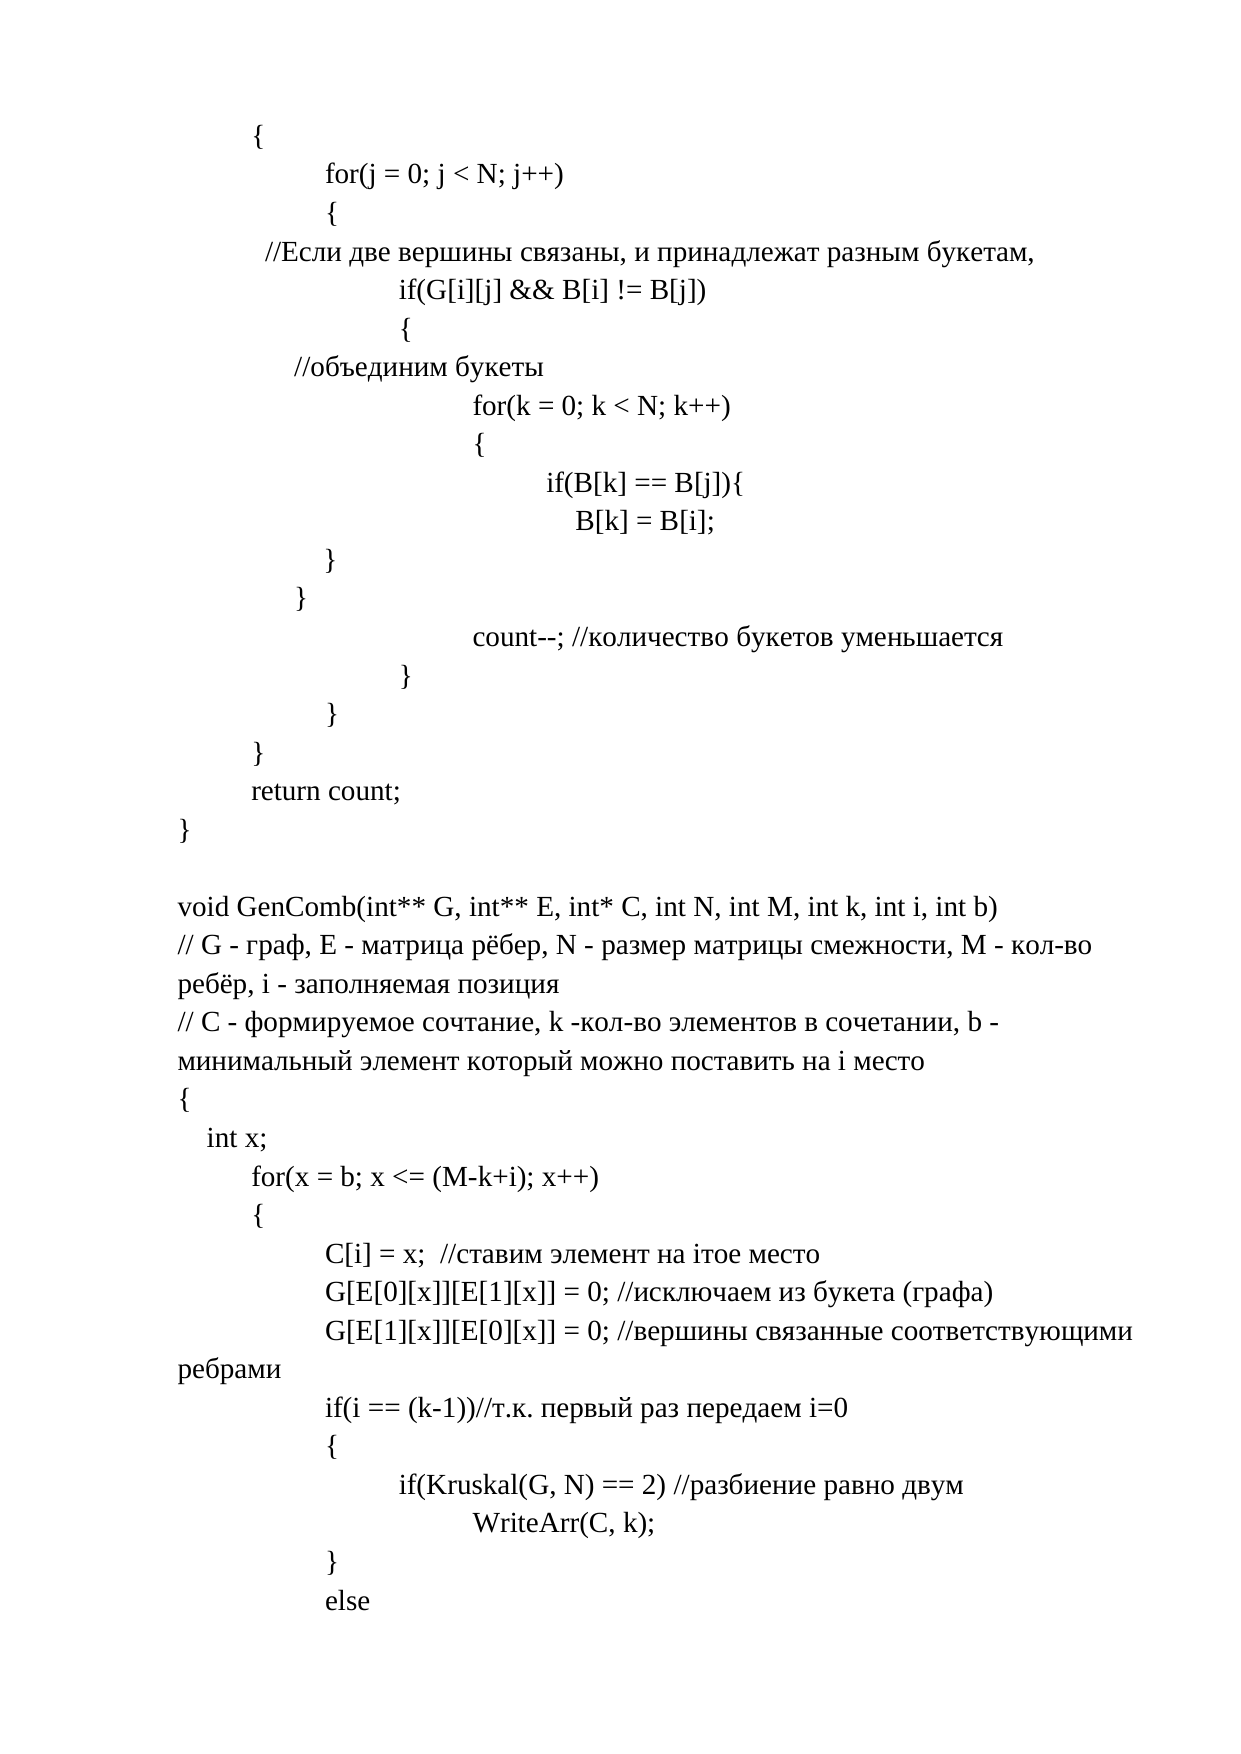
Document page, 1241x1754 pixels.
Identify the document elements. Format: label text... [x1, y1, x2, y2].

text //Если две вершины связаны, и принадлежат разным букетам, [177, 234, 1152, 267]
text } [177, 658, 1152, 691]
text G[E[1][x]][E[0][x]] = 0; //вершины связанные соответствующими ребрами [177, 1313, 1152, 1385]
text for(x = b; x <= (M-k+i); x++) [177, 1159, 1152, 1192]
text WriteArr(C, k); [177, 1506, 1152, 1539]
text } [177, 581, 1152, 614]
text // C - формируемое сочтание, k -кол-во элементов в сочетании, b - минимальный элемент который можно поставить на i место [177, 1004, 1152, 1077]
text { [177, 1197, 1152, 1231]
text { [177, 195, 1152, 229]
text for(k = 0; k < N; k++) [177, 388, 1152, 421]
text { [177, 1428, 1152, 1462]
text if(G[i][j] && B[i] != B[j]) [177, 272, 1152, 306]
text for(j = 0; j < N; j++) [177, 157, 1152, 190]
text B[k] = B[i]; [177, 503, 1152, 537]
text } [177, 542, 1152, 576]
text { [177, 1082, 1152, 1115]
text if(B[k] == B[j]){ [177, 465, 1152, 498]
text { [177, 426, 1152, 460]
text { [177, 311, 1152, 344]
text { [177, 118, 1152, 152]
text // G - граф, E - матрица рёбер, N - размер матрицы смежности, M - кол-во ребёр, i - заполняемая позиция [177, 927, 1152, 999]
text int x; [177, 1120, 1152, 1154]
text void GenComb(int** G, int** E, int* C, int N, int M, int k, int i, int b) [177, 889, 1152, 922]
text count--; //количество букетов уменьшается [177, 619, 1152, 653]
text if(i == (k-1))//т.к. первый раз передаем i=0 [177, 1390, 1152, 1423]
text //объединим букеты [177, 349, 1152, 383]
text } [177, 1544, 1152, 1578]
text if(Kruskal(G, N) == 2) //разбиение равно двум [177, 1467, 1152, 1501]
text else [177, 1583, 1152, 1616]
text C[i] = x; //ставим элемент на iтое место [177, 1236, 1152, 1269]
text } [177, 812, 1152, 845]
text } [177, 735, 1152, 768]
text } [177, 696, 1152, 730]
text return count; [177, 773, 1152, 807]
text G[E[0][x]][E[1][x]] = 0; //исключаем из букета (графа) [177, 1274, 1152, 1308]
